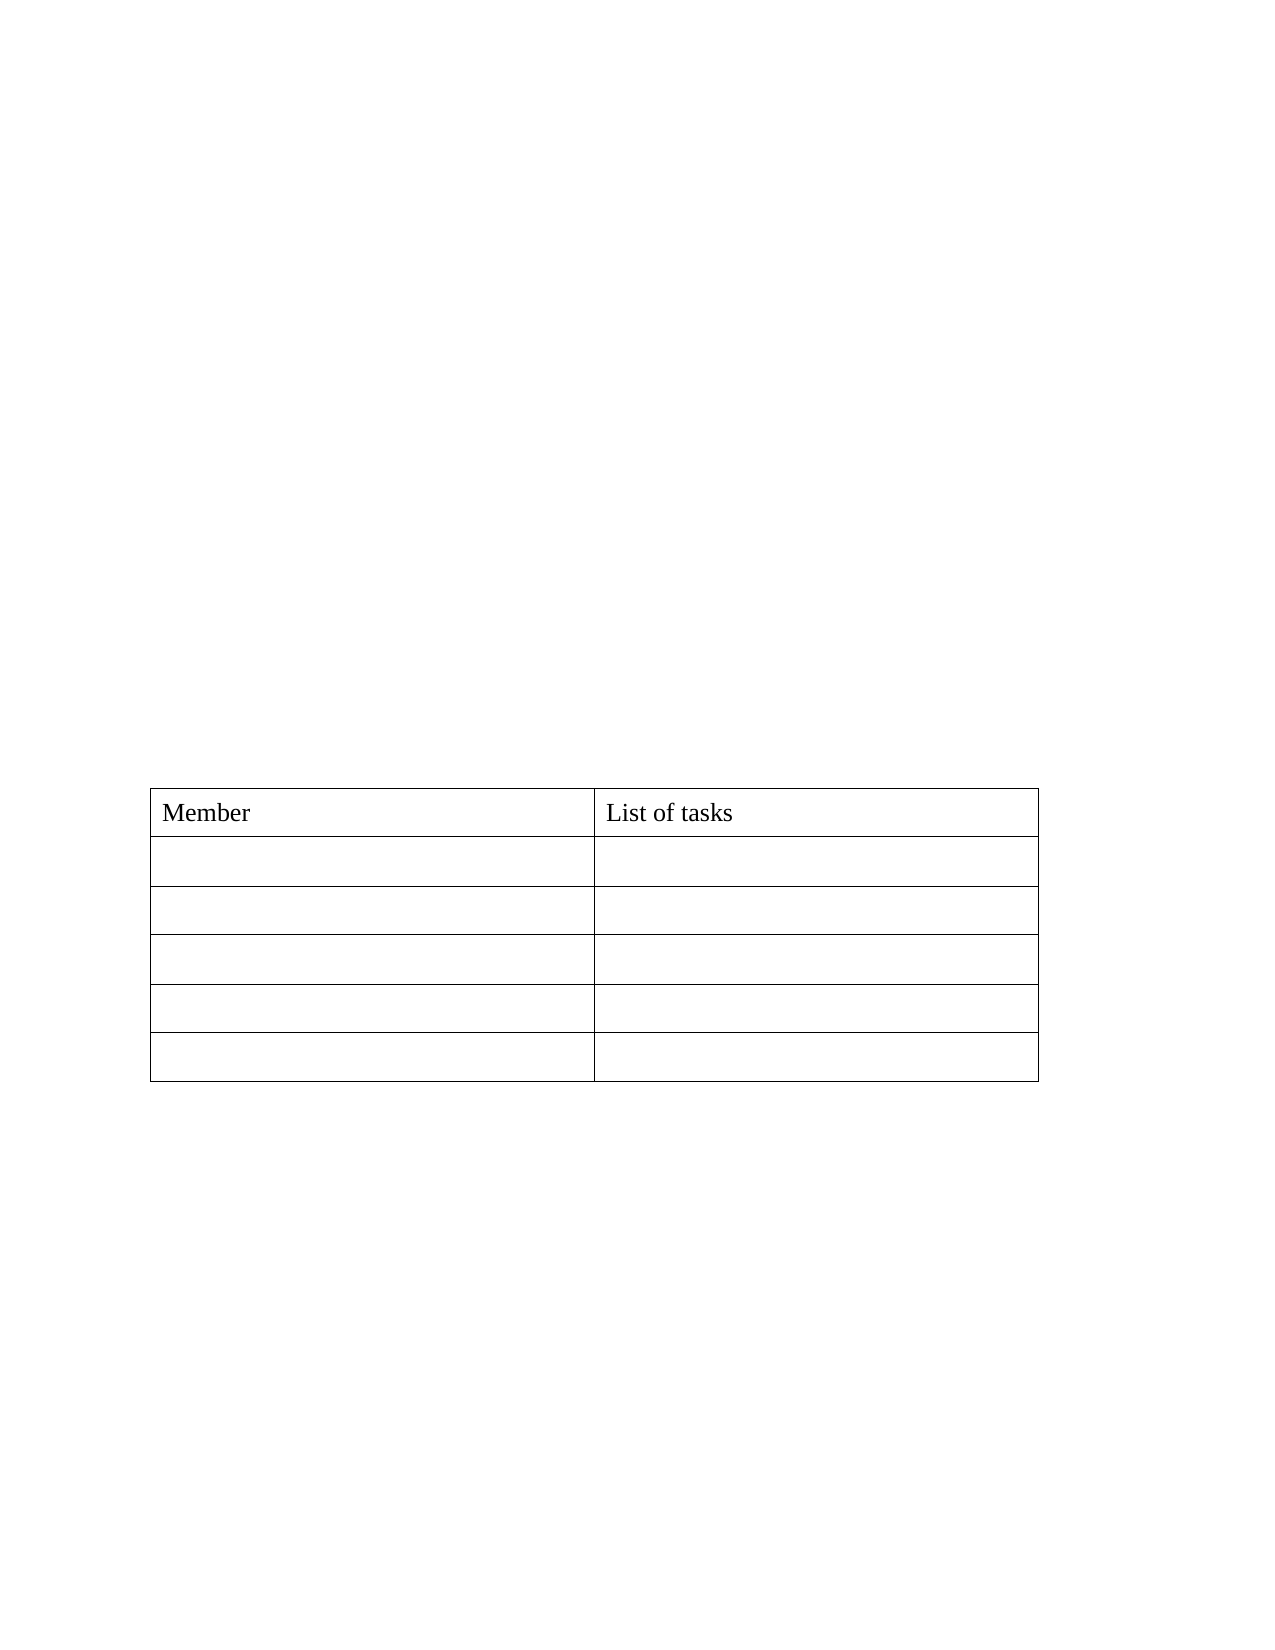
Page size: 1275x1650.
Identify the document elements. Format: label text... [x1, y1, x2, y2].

table_cell [151, 935, 594, 984]
table_cell [151, 887, 594, 934]
table_cell [595, 985, 1038, 1032]
table_cell [151, 985, 594, 1032]
table_cell [595, 1033, 1038, 1081]
table_header Member [151, 789, 594, 836]
table_cell [151, 1033, 594, 1081]
table_header List of tasks [595, 789, 1038, 836]
table_cell [595, 887, 1038, 934]
table_cell [595, 935, 1038, 984]
table_cell [151, 837, 594, 886]
table_cell [595, 837, 1038, 886]
